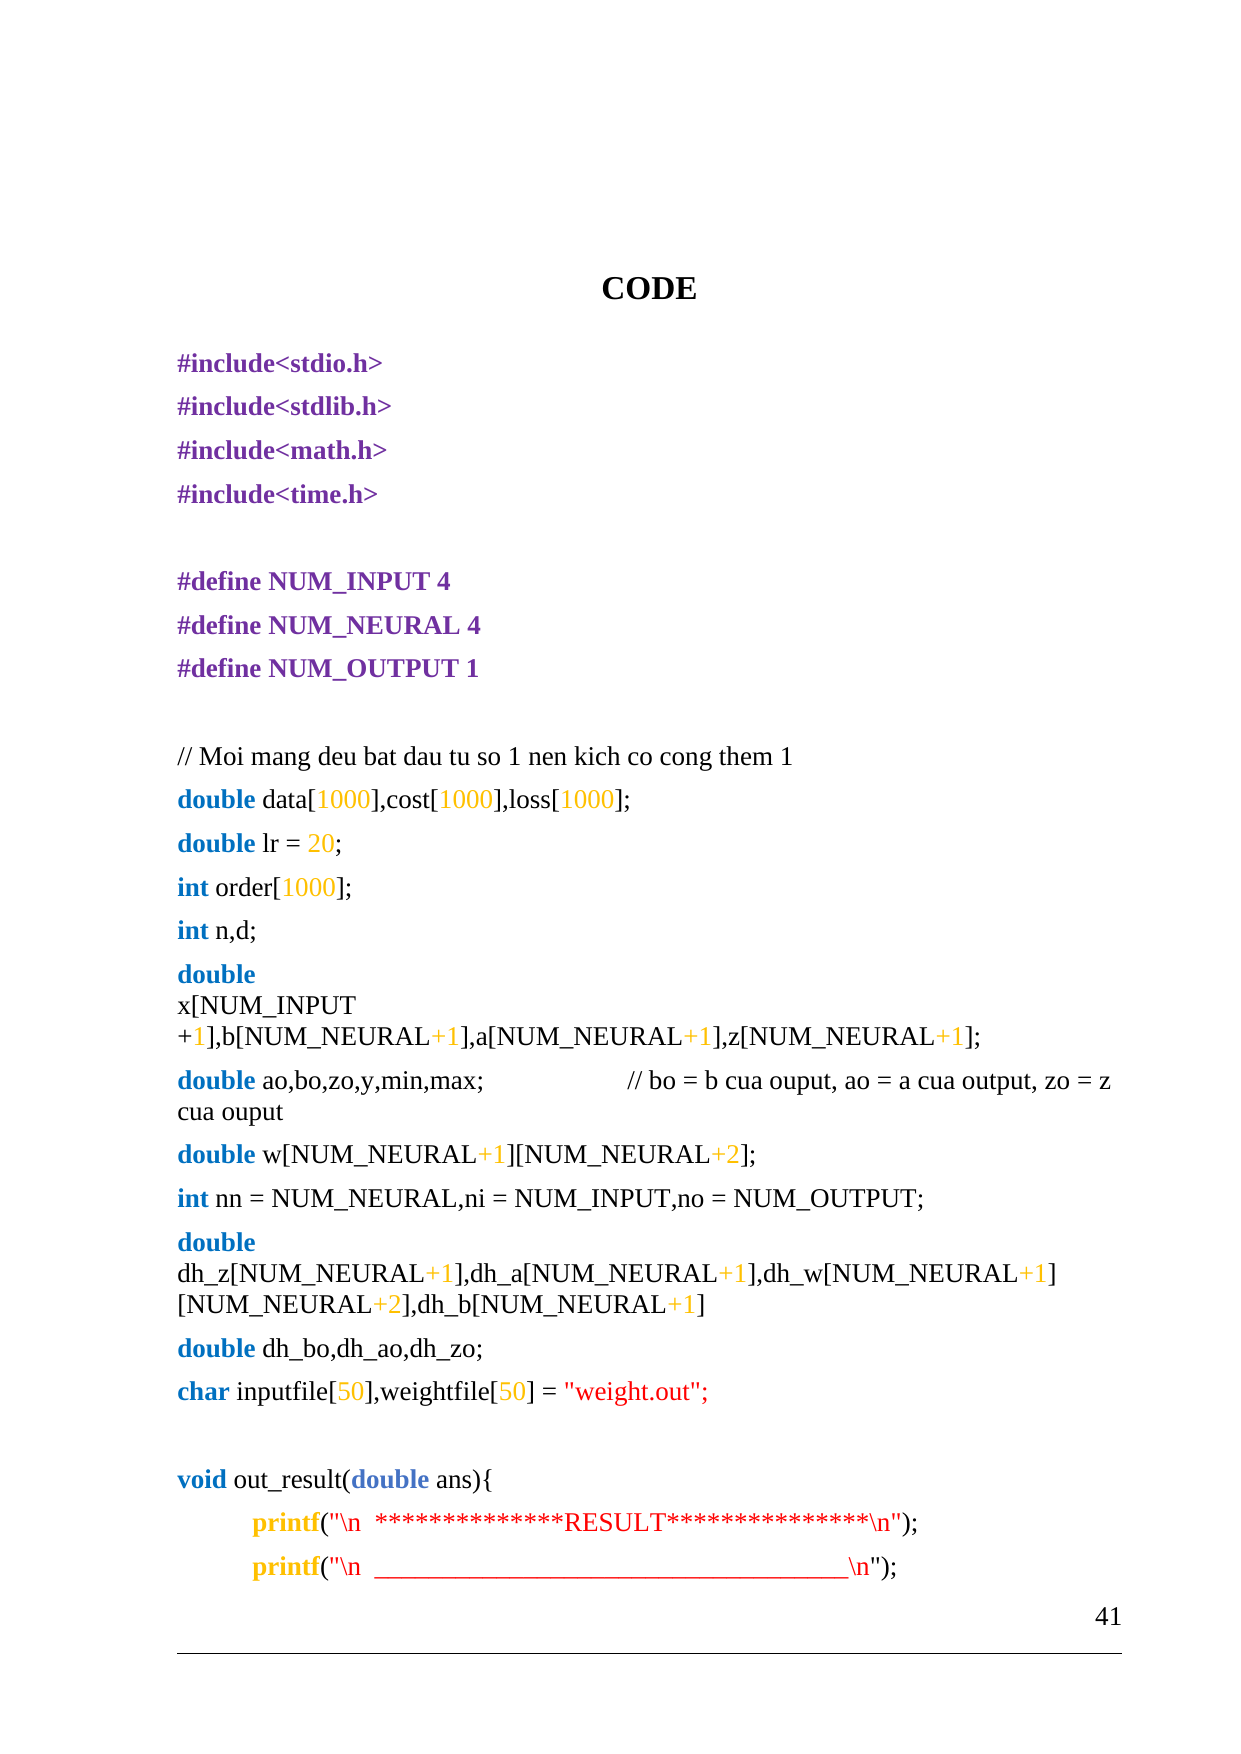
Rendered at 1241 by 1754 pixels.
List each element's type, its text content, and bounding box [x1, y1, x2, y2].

text int order[1000]; [177, 871, 1122, 902]
text #define NUM_NEURAL 4 [177, 609, 1122, 640]
text double lr = 20; [177, 827, 1122, 858]
text double ao,bo,zo,y,min,max; // bo = b cua ouput, ao = a cua output, zo = z cua ouput [177, 1064, 1122, 1126]
text double x[NUM_INPUT+1],b[NUM_NEURAL+1],a[NUM_NEURAL+1],z[NUM_NEURAL+1]; [177, 958, 1122, 1051]
text #include<stdlib.h> [177, 391, 1122, 422]
text #include<time.h> [177, 478, 1122, 509]
text // Moi mang deu bat dau tu so 1 nen kich co cong them 1 [177, 740, 1122, 771]
text #include<stdio.h> [177, 347, 1122, 378]
text int nn = NUM_NEURAL,ni = NUM_INPUT,no = NUM_OUTPUT; [177, 1182, 1122, 1213]
text printf("\n ___________________________________\n"); [177, 1550, 1122, 1581]
text double w[NUM_NEURAL+1][NUM_NEURAL+2]; [177, 1139, 1122, 1170]
text #define NUM_INPUT 4 [177, 565, 1122, 596]
text int n,d; [177, 914, 1122, 945]
text #define NUM_OUTPUT 1 [177, 652, 1122, 683]
text double dh_bo,dh_ao,dh_zo; [177, 1332, 1122, 1363]
text #include<math.h> [177, 434, 1122, 465]
text void out_result(double ans){ [177, 1463, 1122, 1494]
text printf("\n **************RESULT***************\n"); [177, 1506, 1122, 1538]
text CODE [177, 268, 1122, 306]
text double data[1000],cost[1000],loss[1000]; [177, 783, 1122, 814]
text char inputfile[50],weightfile[50] = "weight.out"; [177, 1376, 1122, 1407]
text double dh_z[NUM_NEURAL+1],dh_a[NUM_NEURAL+1],dh_w[NUM_NEURAL+1][NUM_NEURAL+2],dh_b[NUM_NEURAL+1] [177, 1226, 1122, 1319]
